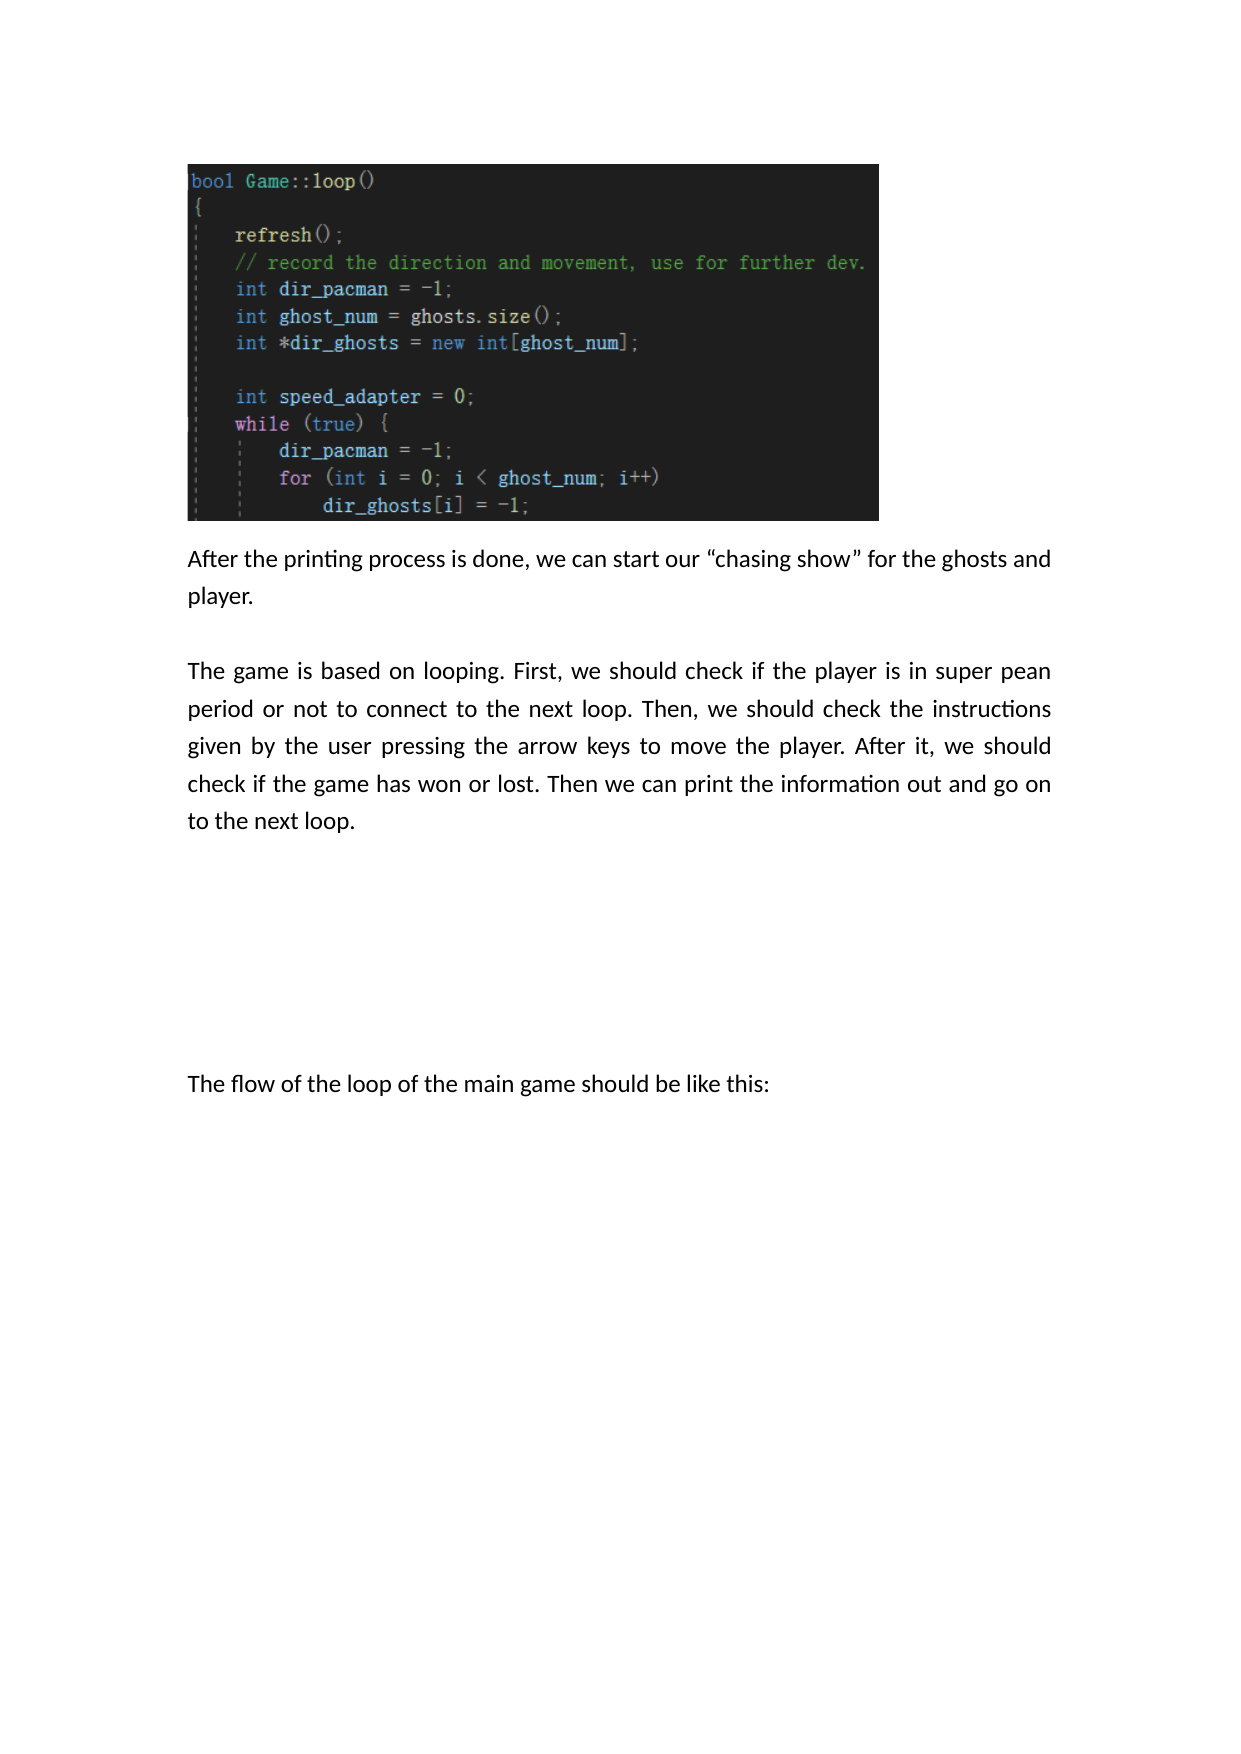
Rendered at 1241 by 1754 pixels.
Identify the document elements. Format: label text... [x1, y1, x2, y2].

text The flow of the loop of the main game should be like this: [187, 1064, 1053, 1102]
picture [187, 164, 879, 521]
text The game is based on looping. First, we should check if the player is in super pean period or not to connect to the next loop. Then, we should check the instructions given by the user pressing the arrow keys to move the player. After it, we should check if the game has won or lost. Then we can print the information out and go on to the next loop. [187, 652, 1053, 839]
text After the printing process is done, we can start our “chasing show” for the ghosts and player. [187, 539, 1053, 614]
